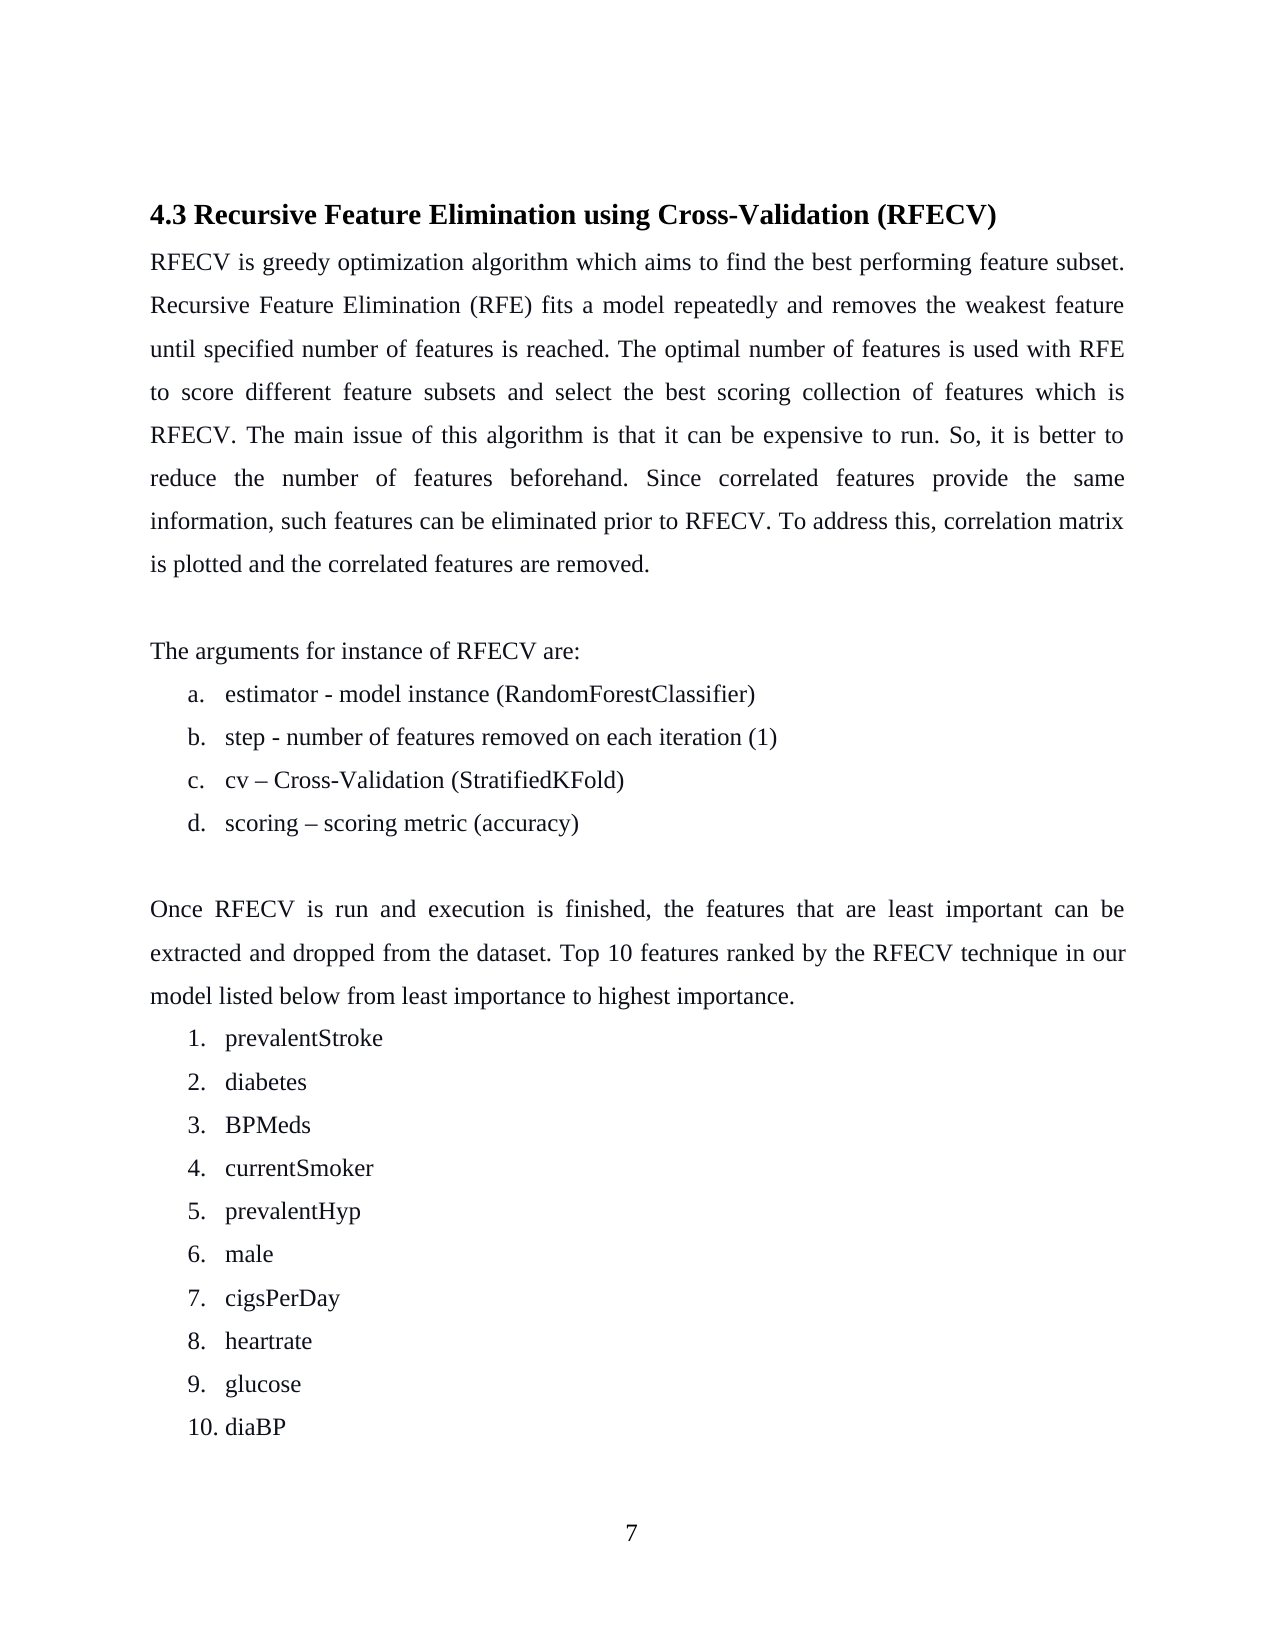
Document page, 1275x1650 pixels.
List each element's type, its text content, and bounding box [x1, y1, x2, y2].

list cigsPerDay [187, 1283, 1204, 1311]
list prevalentStroke [187, 1024, 1204, 1052]
list heartrate [187, 1326, 1204, 1354]
list scoring – scoring metric (accuracy) [187, 808, 1204, 837]
list BPMeds [187, 1110, 1204, 1139]
list prevalentHyp [187, 1196, 1204, 1225]
list glucose [187, 1369, 1204, 1398]
subtitle Recursive Feature Elimination using Cross-Validation (RFECV) [150, 197, 1204, 231]
text Once RFECV is run and execution is finished, the features that are least important can be extracted and dropped from the dataset. Top 10 features ranked by the RFECV technique in our model listed below from least importance to highest importance. [150, 894, 1126, 1009]
list male [187, 1239, 1204, 1268]
list step - number of features removed on each iteration (1) [187, 722, 1204, 751]
text RFECV is greedy optimization algorithm which aims to find the best performing feature subset. Recursive Feature Elimination (RFE) fits a model repeatedly and removes the weakest feature until specified number of features is reached. The optimal number of features is used with RFE to score different feature subsets and select the best scoring collection of features which is RFECV. The main issue of this algorithm is that it can be expensive to run. So, it is better to reduce the number of features beforehand. Since correlated features provide the same information, such features can be eliminated prior to RFECV. To address this, correlation matrix is plotted and the correlated features are removed. [150, 247, 1126, 578]
list currentSmoker [187, 1153, 1204, 1182]
list estimator - model instance (RandomForestClassifier) [187, 679, 1204, 707]
list diabetes [187, 1067, 1204, 1096]
list cv – Cross-Validation (StratifiedKFold) [187, 765, 1204, 794]
text The arguments for instance of RFECV are: [150, 636, 1204, 664]
list diaBP [187, 1412, 1204, 1441]
